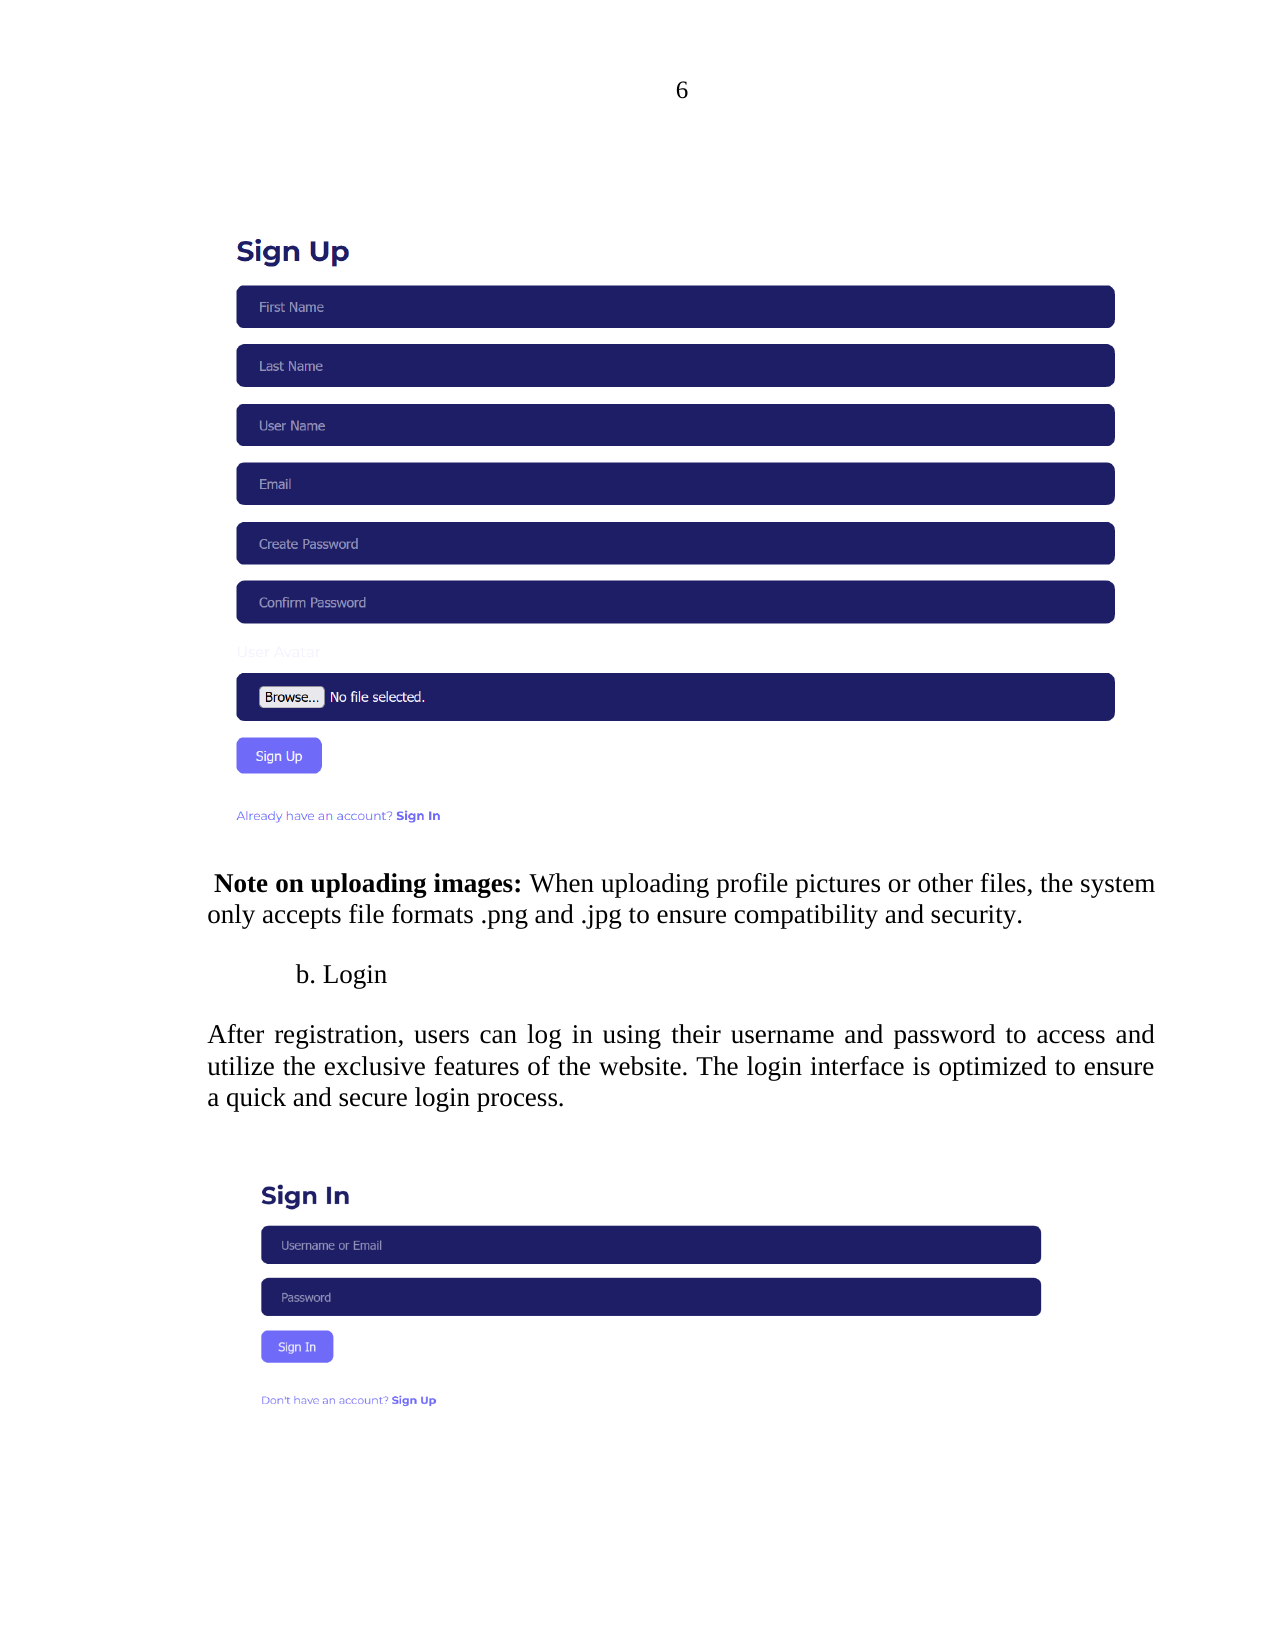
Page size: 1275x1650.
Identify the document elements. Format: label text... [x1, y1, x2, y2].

subtitle b. Login [282, 958, 1156, 989]
picture [207, 207, 1153, 838]
text Note on uploading images: When uploading profile pictures or other files, the system only accepts file formats .png and .jpg to ensure compatibility and security. [207, 867, 1156, 929]
picture [207, 1141, 1061, 1438]
text After registration, users can log in using their username and password to access and utilize the exclusive features of the website. The login interface is optimized to ensure a quick and secure login process. [207, 1019, 1156, 1112]
